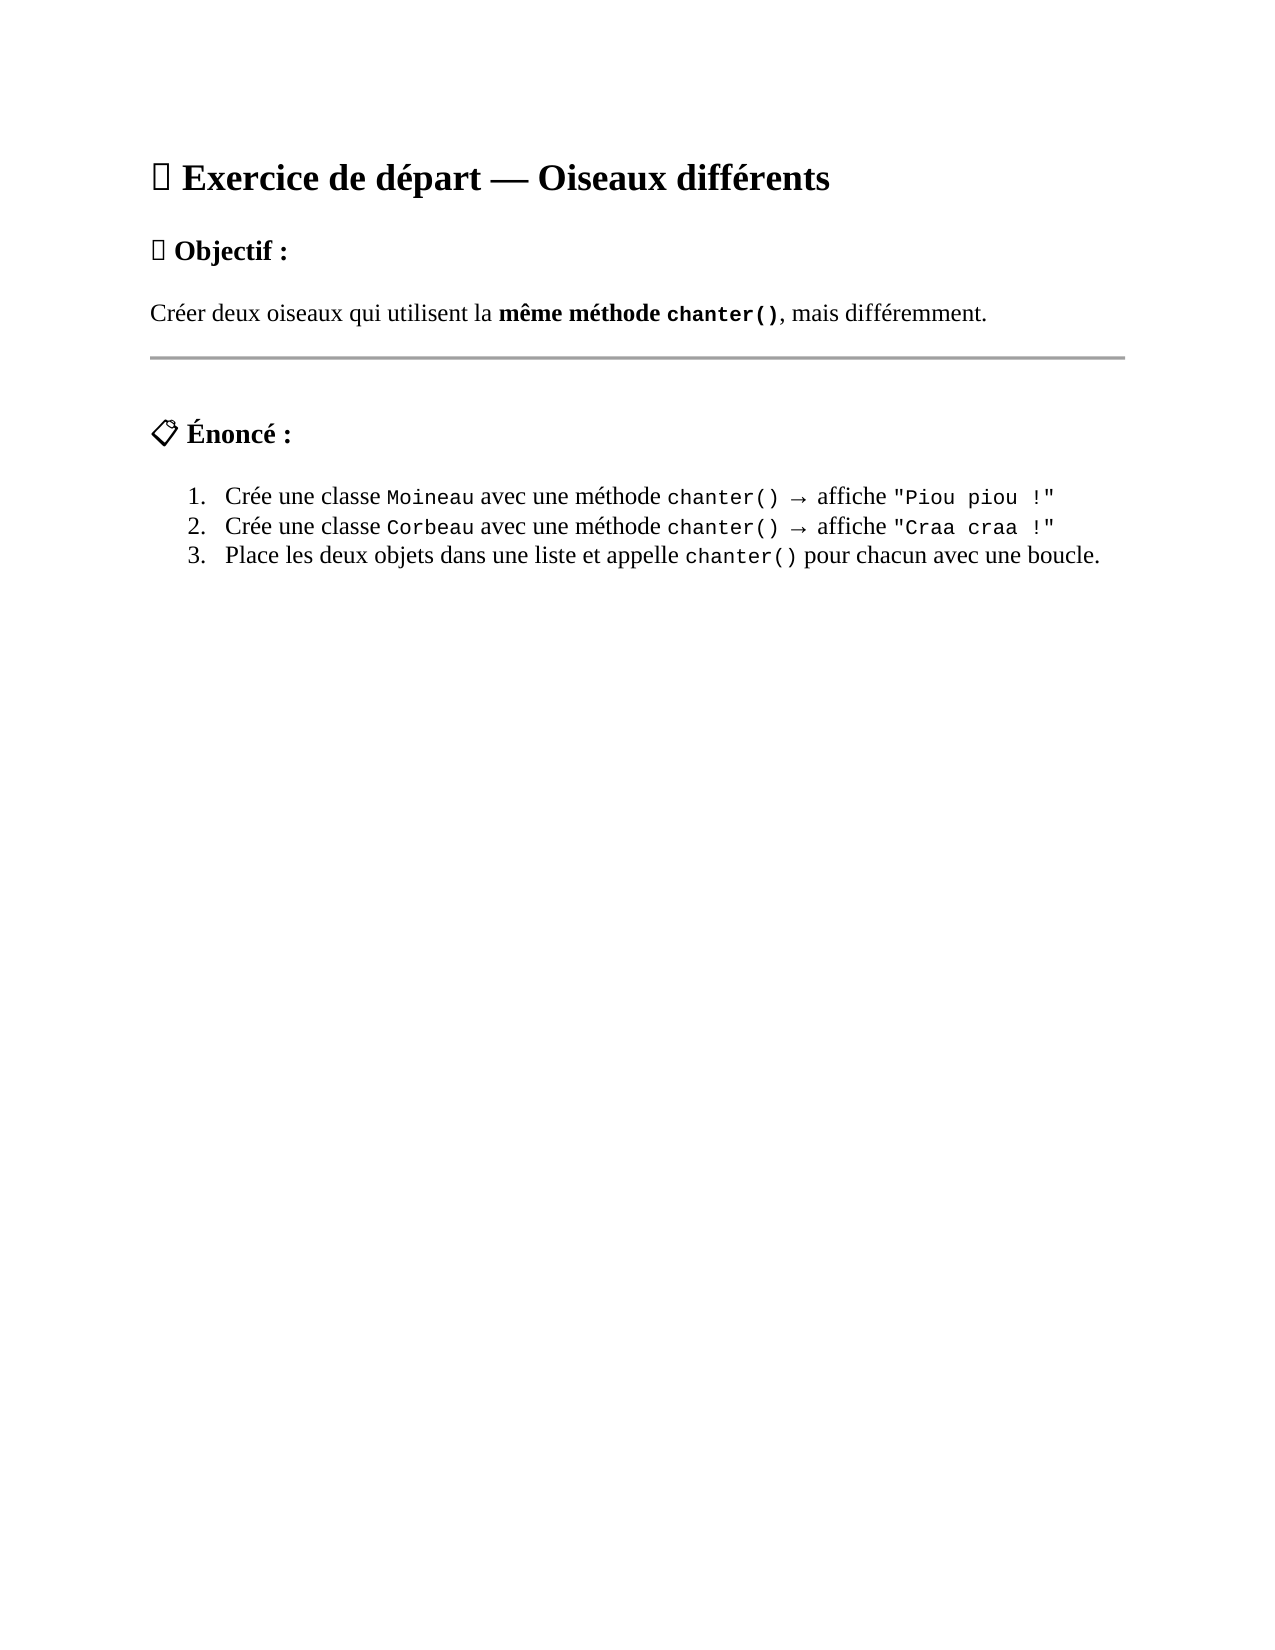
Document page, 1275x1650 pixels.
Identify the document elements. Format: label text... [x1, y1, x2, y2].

text 📋 Énoncé : [150, 414, 1125, 452]
list Crée une classe Corbeau avec une méthode chanter() → affiche "Craa craa !" [187, 511, 1125, 540]
list Place les deux objets dans une liste et appelle chanter() pour chacun avec une boucle. [187, 540, 1125, 570]
text 🧩 Exercice de départ — Oiseaux différents [150, 150, 1125, 201]
list Crée une classe Moineau avec une méthode chanter() → affiche "Piou piou !" [187, 481, 1125, 511]
text Créer deux oiseaux qui utilisent la même méthode chanter(), mais différemment. [150, 298, 1125, 327]
text 🎯 Objectif : [150, 230, 1125, 268]
